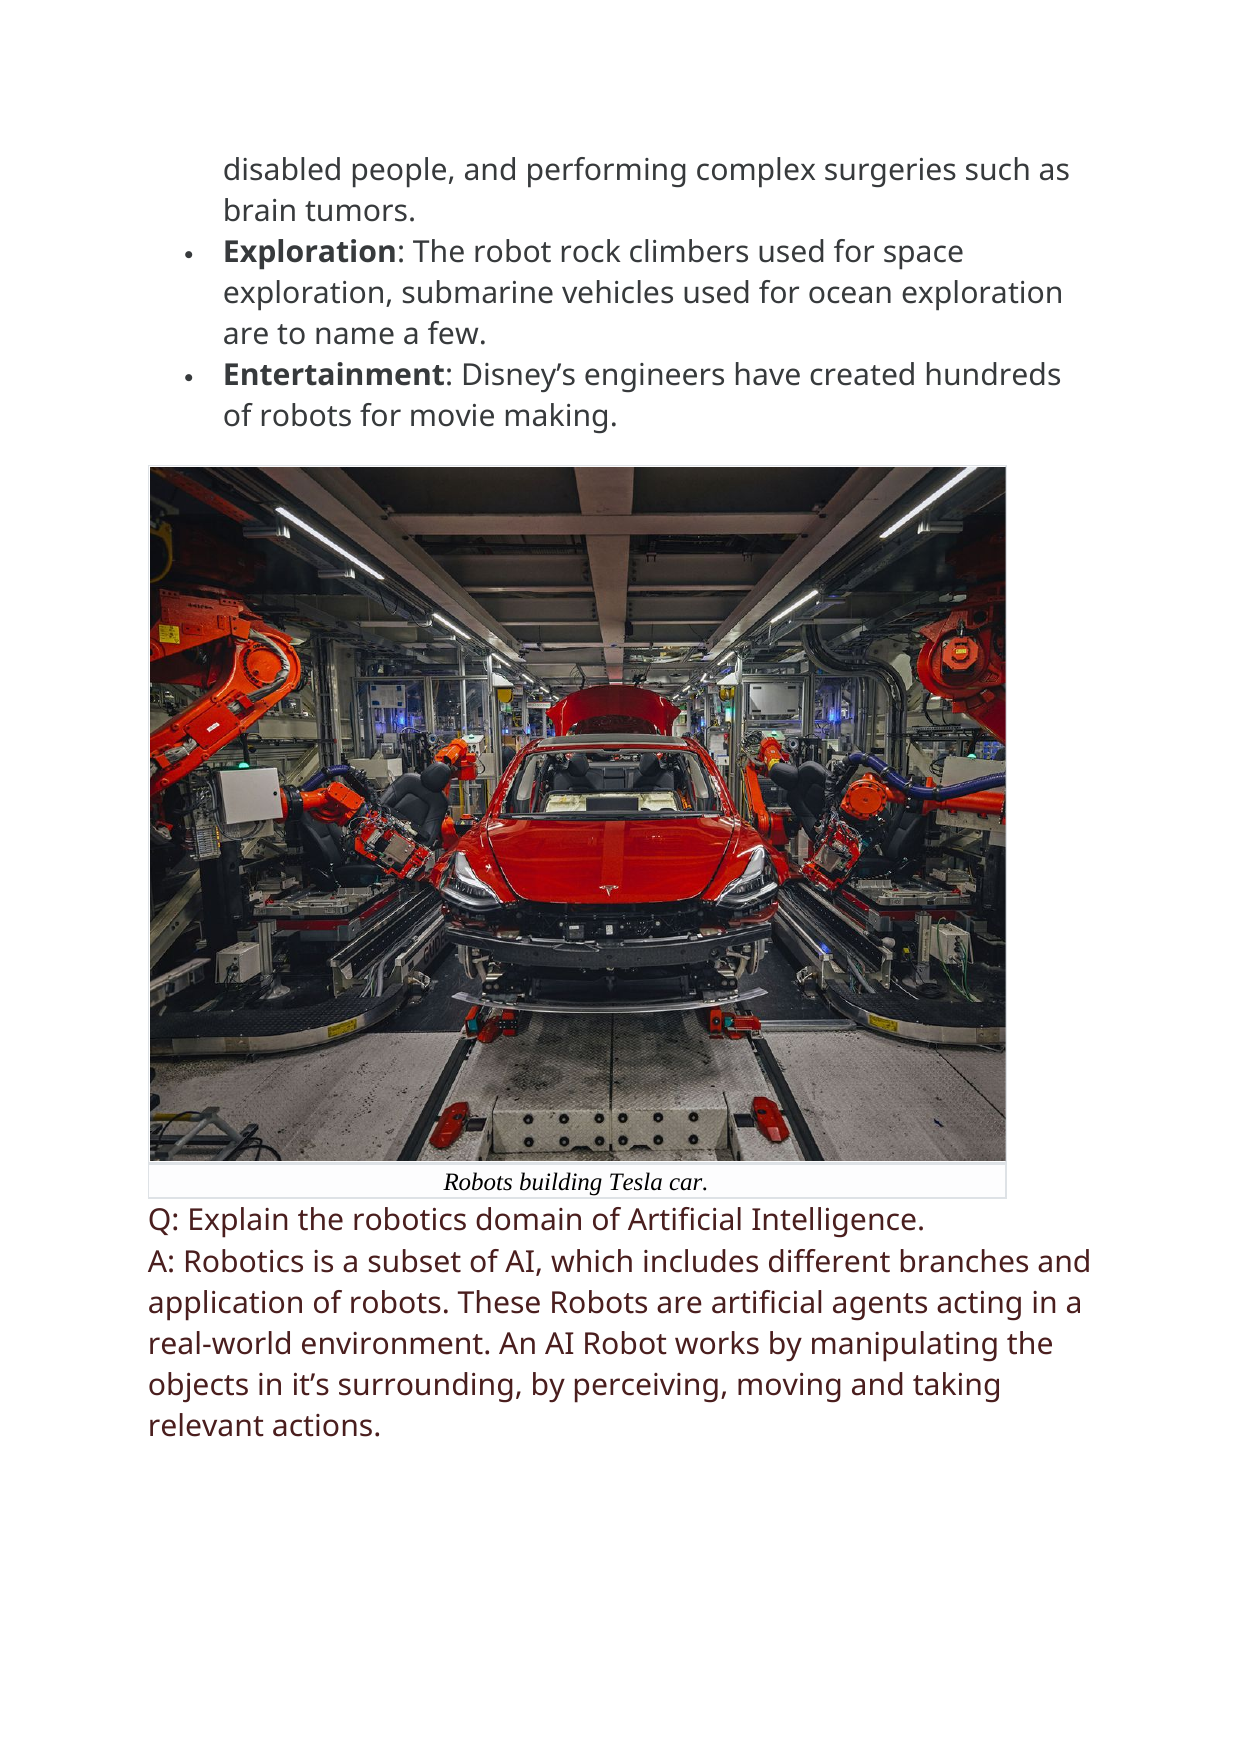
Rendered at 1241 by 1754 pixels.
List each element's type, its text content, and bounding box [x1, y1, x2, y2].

text Q: Explain the robotics domain of Artificial Intelligence. A: Robotics is a subset of AI, which includes different branches and application of robots. These Robots are artificial agents acting in a real-world environment. An AI Robot works by manipulating the objects in it’s surrounding, by perceiving, moving and taking relevant actions. [148, 1198, 1093, 1445]
picture [150, 467, 1006, 1161]
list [185, 148, 1093, 230]
list Exploration: The robot rock climbers used for space exploration, submarine vehicles used for ocean exploration are to name a few. [185, 230, 1093, 353]
table_cell Robots building Tesla car. [149, 1165, 1005, 1197]
list Entertainment: Disney’s engineers have created hundreds of robots for movie making. [185, 353, 1093, 436]
